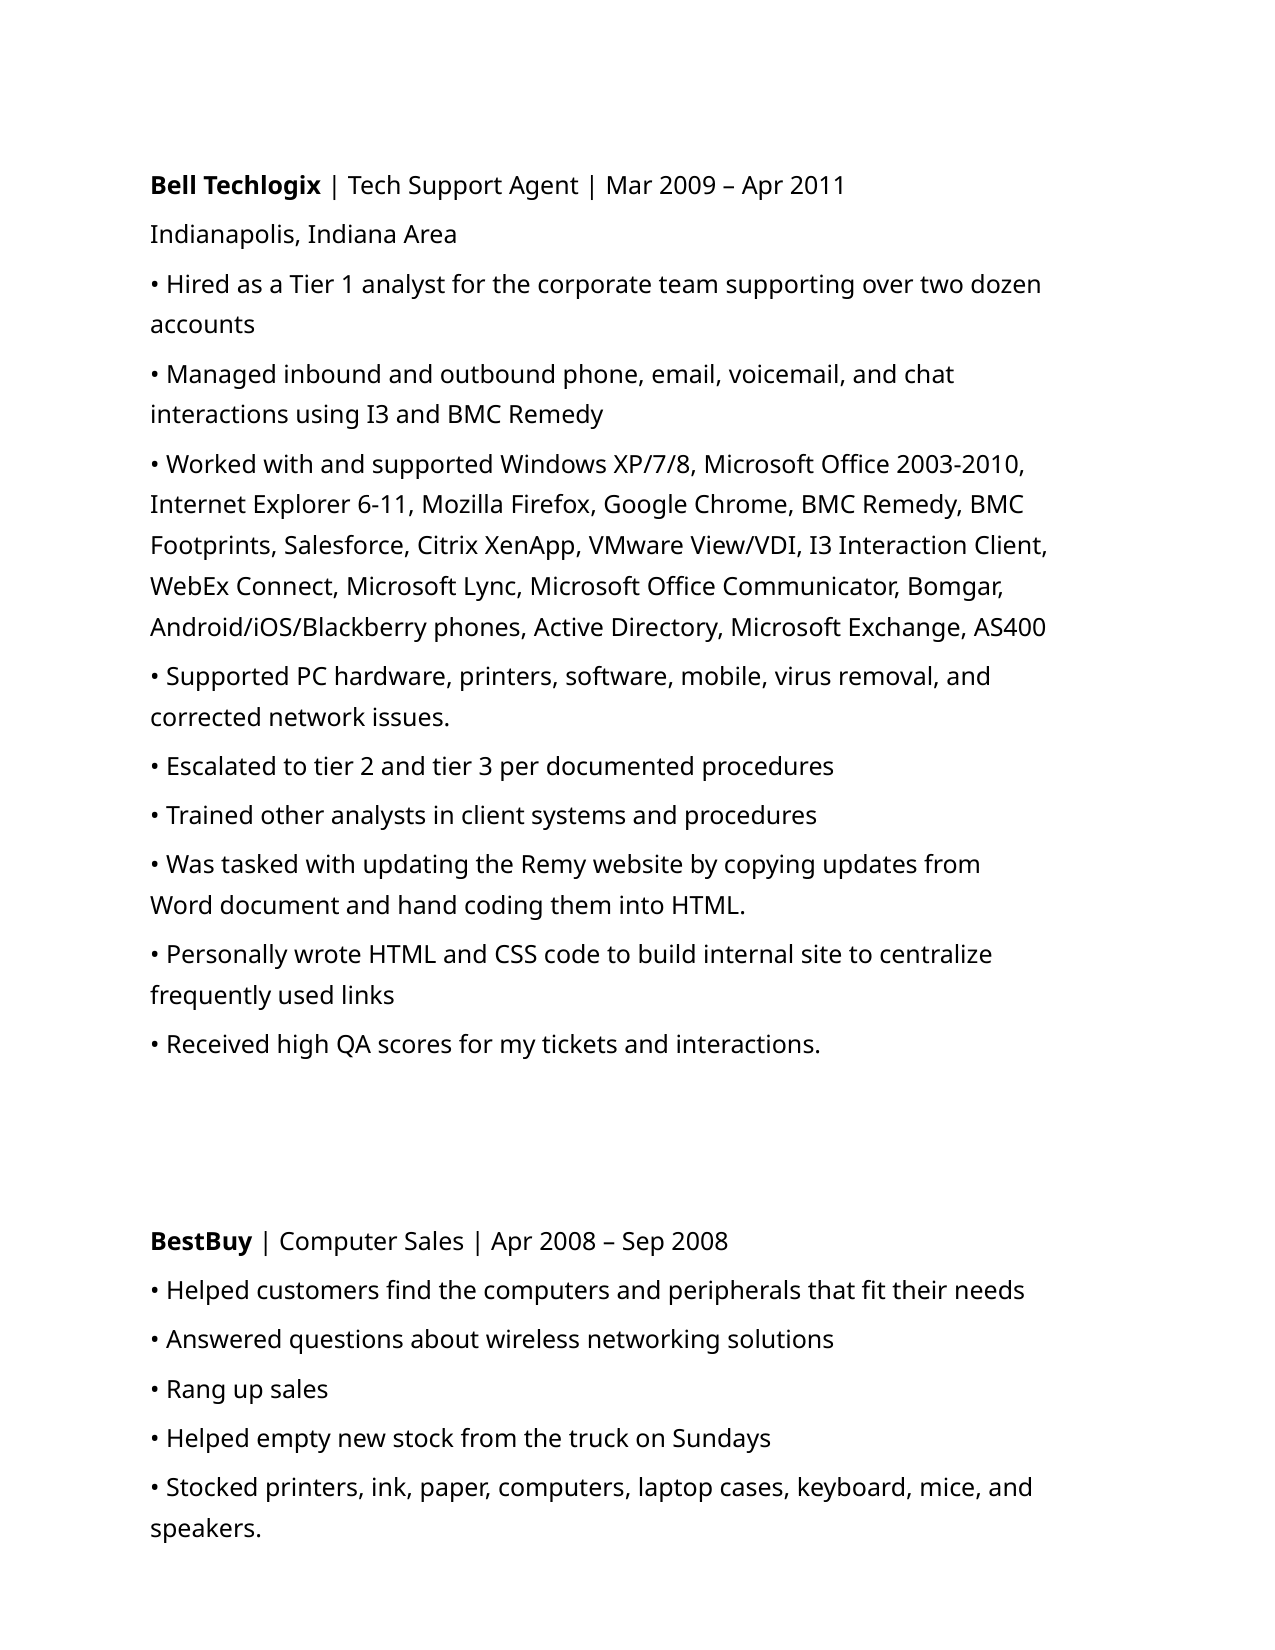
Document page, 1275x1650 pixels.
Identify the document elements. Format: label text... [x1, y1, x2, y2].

text • Trained other analysts in client systems and procedures [150, 798, 1050, 832]
text • Was tasked with updating the Remy website by copying updates from Word document and hand coding them into HTML. [150, 847, 1050, 922]
text Indianapolis, Indiana Area [150, 217, 1050, 251]
text • Helped empty new stock from the truck on Sundays [150, 1420, 1050, 1454]
text • Received high QA scores for my tickets and interactions. [150, 1027, 1050, 1061]
text • Worked with and supported Windows XP/7/8, Microsoft Office 2003-2010, Internet Explorer 6-11, Mozilla Firefox, Google Chrome, BMC Remedy, BMC Footprints, Salesforce, Citrix XenApp, VMware View/VDI, I3 Interaction Client, WebEx Connect, Microsoft Lync, Microsoft Office Communicator, Bomgar, Android/iOS/Blackberry phones, Active Directory, Microsoft Exchange, AS400 [150, 446, 1050, 644]
text • Supported PC hardware, printers, software, mobile, virus removal, and corrected network issues. [150, 659, 1050, 734]
text BestBuy | Computer Sales | Apr 2008 – Sep 2008 [150, 1224, 1050, 1258]
text • Answered questions about wireless networking solutions [150, 1322, 1050, 1356]
text • Escalated to tier 2 and tier 3 per documented procedures [150, 749, 1050, 783]
text • Hired as a Tier 1 analyst for the corporate team supporting over two dozen accounts [150, 266, 1050, 341]
text • Managed inbound and outbound phone, email, voicemail, and chat interactions using I3 and BMC Remedy [150, 356, 1050, 431]
text • Rang up sales [150, 1371, 1050, 1405]
text Bell Techlogix | Tech Support Agent | Mar 2009 – Apr 2011 [150, 168, 1050, 202]
text • Personally wrote HTML and CSS code to build internal site to centralize frequently used links [150, 937, 1050, 1012]
text • Helped customers find the computers and peripherals that fit their needs [150, 1273, 1050, 1307]
text • Stocked printers, ink, paper, computers, laptop cases, keyboard, mice, and speakers. [150, 1469, 1050, 1544]
